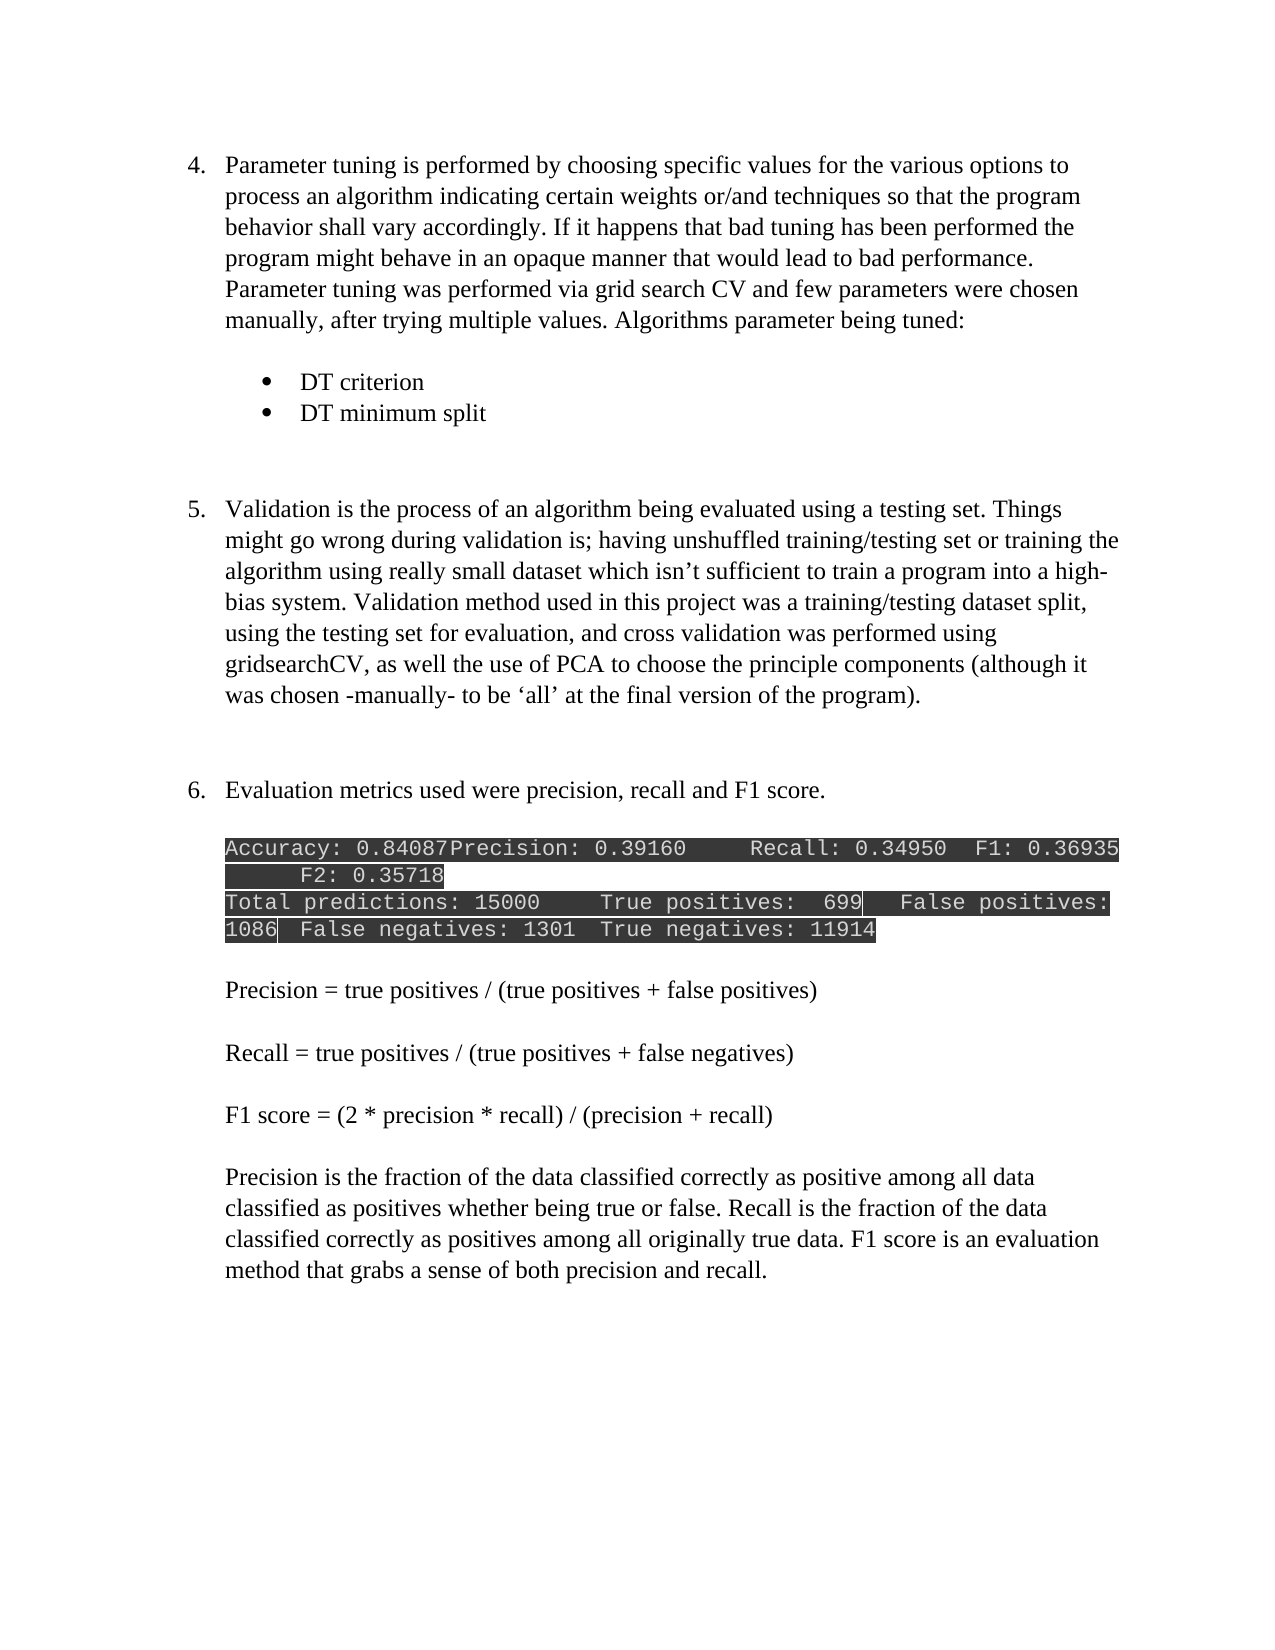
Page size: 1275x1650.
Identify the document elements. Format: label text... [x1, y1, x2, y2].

list Parameter tuning is performed by choosing specific values for the various options to process an algorithm indicating certain weights or/and techniques so that the program behavior shall vary accordingly. If it happens that bad tuning has been performed the program might behave in an opaque manner that would lead to bad performance. Parameter tuning was performed via grid search CV and few parameters were chosen manually, after trying multiple values. Algorithms parameter being tuned: [187, 150, 1125, 334]
list DT minimum split [262, 398, 1125, 427]
list Accuracy: 0.84087 Precision: 0.39160 Recall: 0.34950 F1: 0.36935 F2: 0.35718 [225, 837, 1125, 889]
list Recall = true positives / (true positives + false negatives) [225, 1038, 1125, 1066]
list Precision = true positives / (true positives + false positives) [225, 976, 1125, 1004]
list Evaluation metrics used were precision, recall and F1 score. [187, 775, 1125, 804]
list DT criterion [262, 367, 1125, 396]
list Total predictions: 15000 True positives: 699 False positives: 1086 False negatives: 1301 True negatives: 11914 [225, 891, 1125, 943]
list Precision is the fraction of the data classified correctly as positive among all data classified as positives whether being true or false. Recall is the fraction of the data classified correctly as positives among all originally true data. F1 score is an evaluation method that grabs a sense of both precision and recall. [225, 1162, 1125, 1284]
list F1 score = (2 * precision * recall) / (precision + recall) [225, 1100, 1125, 1128]
list Validation is the process of an algorithm being evaluated using a testing set. Things might go wrong during validation is; having unshuffled training/testing set or training the algorithm using really small dataset which isn’t sufficient to train a program into a high-bias system. Validation method used in this project was a training/testing dataset split, using the testing set for evaluation, and cross validation was performed using gridsearchCV, as well the use of PCA to choose the principle components (although it was chosen -manually- to be ‘all’ at the final version of the program). [187, 494, 1125, 709]
